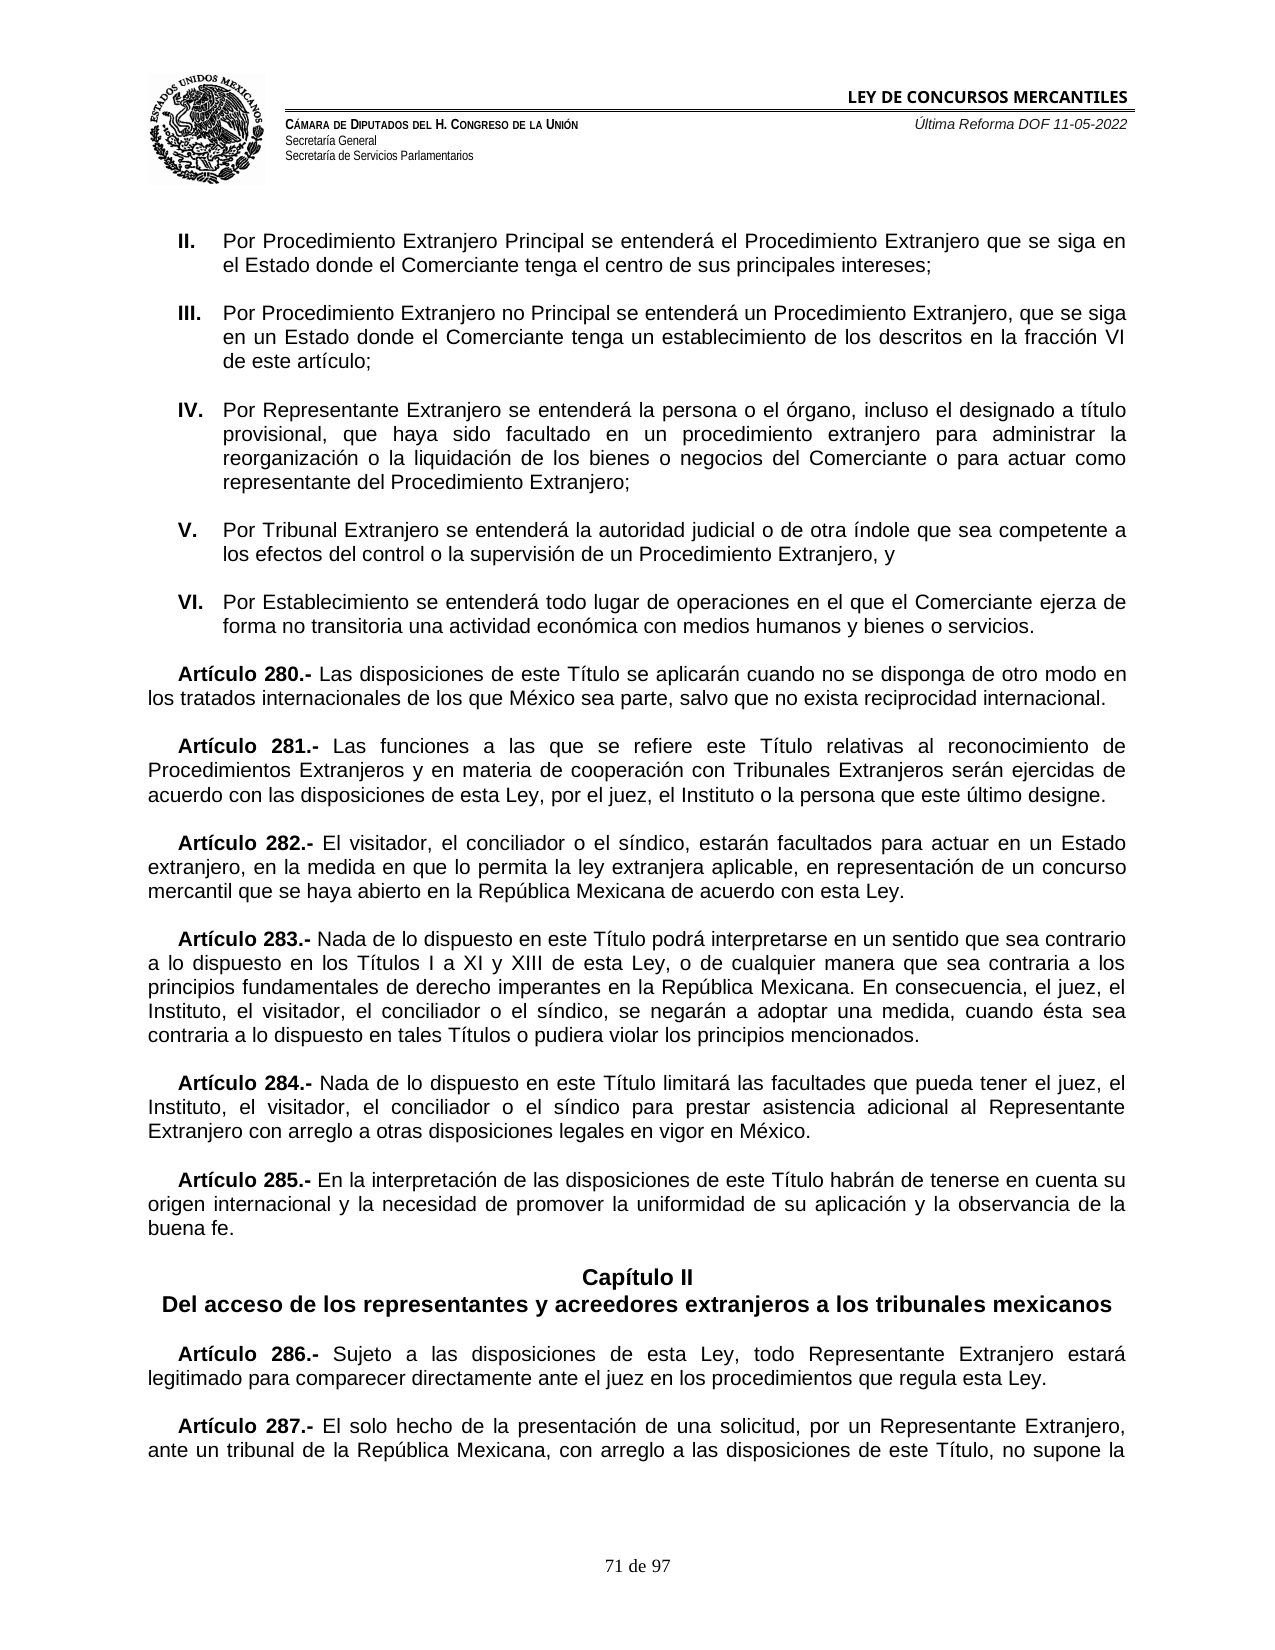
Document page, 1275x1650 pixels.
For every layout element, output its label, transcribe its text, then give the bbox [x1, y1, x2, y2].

text Artículo 285.- En la interpretación de las disposiciones de este Título habrán de tenerse en cuenta su origen internacional y la necesidad de promover la uniformidad de su aplicación y la observancia de la buena fe. [148, 1167, 1127, 1240]
text IV. Por Representante Extranjero se entenderá la persona o el órgano, incluso el designado a título provisional, que haya sido facultado en un procedimiento extranjero para administrar la reorganización o la liquidación de los bienes o negocios del Comerciante o para actuar como representante del Procedimiento Extranjero; [178, 397, 1127, 494]
text VI. Por Establecimiento se entenderá todo lugar de operaciones en el que el Comerciante ejerza de forma no transitoria una actividad económica con medios humanos y bienes o servicios. [178, 590, 1127, 638]
text V. Por Tribunal Extranjero se entenderá la autoridad judicial o de otra índole que sea competente a los efectos del control o la supervisión de un Procedimiento Extranjero, y [178, 518, 1127, 566]
text Capítulo II [148, 1264, 1127, 1291]
text Artículo 284.- Nada de lo dispuesto en este Título limitará las facultades que pueda tener el juez, el Instituto, el visitador, el conciliador o el síndico para prestar asistencia adicional al Representante Extranjero con arreglo a otras disposiciones legales en vigor en México. [148, 1071, 1127, 1143]
text Del acceso de los representantes y acreedores extranjeros a los tribunales mexicanos [148, 1291, 1127, 1318]
text Artículo 280.- Las disposiciones de este Título se aplicarán cuando no se disponga de otro modo en los tratados internacionales de los que México sea parte, salvo que no exista reciprocidad internacional. [148, 662, 1127, 710]
text Artículo 286.- Sujeto a las disposiciones de esta Ley, todo Representante Extranjero estará legitimado para comparecer directamente ante el juez en los procedimientos que regula esta Ley. [148, 1342, 1127, 1390]
text Artículo 283.- Nada de lo dispuesto en este Título podrá interpretarse en un sentido que sea contrario a lo dispuesto en los Títulos I a XI y XIII de esta Ley, o de cualquier manera que sea contraria a los principios fundamentales de derecho imperantes en la República Mexicana. En consecuencia, el juez, el Instituto, el visitador, el conciliador o el síndico, se negarán a adoptar una medida, cuando ésta sea contraria a lo dispuesto en tales Títulos o pudiera violar los principios mencionados. [148, 927, 1127, 1047]
text Artículo 281.- Las funciones a las que se refiere este Título relativas al reconocimiento de Procedimientos Extranjeros y en materia de cooperación con Tribunales Extranjeros serán ejercidas de acuerdo con las disposiciones de esta Ley, por el juez, el Instituto o la persona que este último designe. [148, 734, 1127, 807]
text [148, 1414, 1127, 1462]
text Artículo 282.- El visitador, el conciliador o el síndico, estarán facultados para actuar en un Estado extranjero, en la medida en que lo permita la ley extranjera aplicable, en representación de un concurso mercantil que se haya abierto en la República Mexicana de acuerdo con esta Ley. [148, 831, 1127, 903]
text II. Por Procedimiento Extranjero Principal se entenderá el Procedimiento Extranjero que se siga en el Estado donde el Comerciante tenga el centro de sus principales intereses; [178, 229, 1127, 277]
text III. Por Procedimiento Extranjero no Principal se entenderá un Procedimiento Extranjero, que se siga en un Estado donde el Comerciante tenga un establecimiento de los descritos en la fracción VI de este artículo; [178, 301, 1127, 373]
